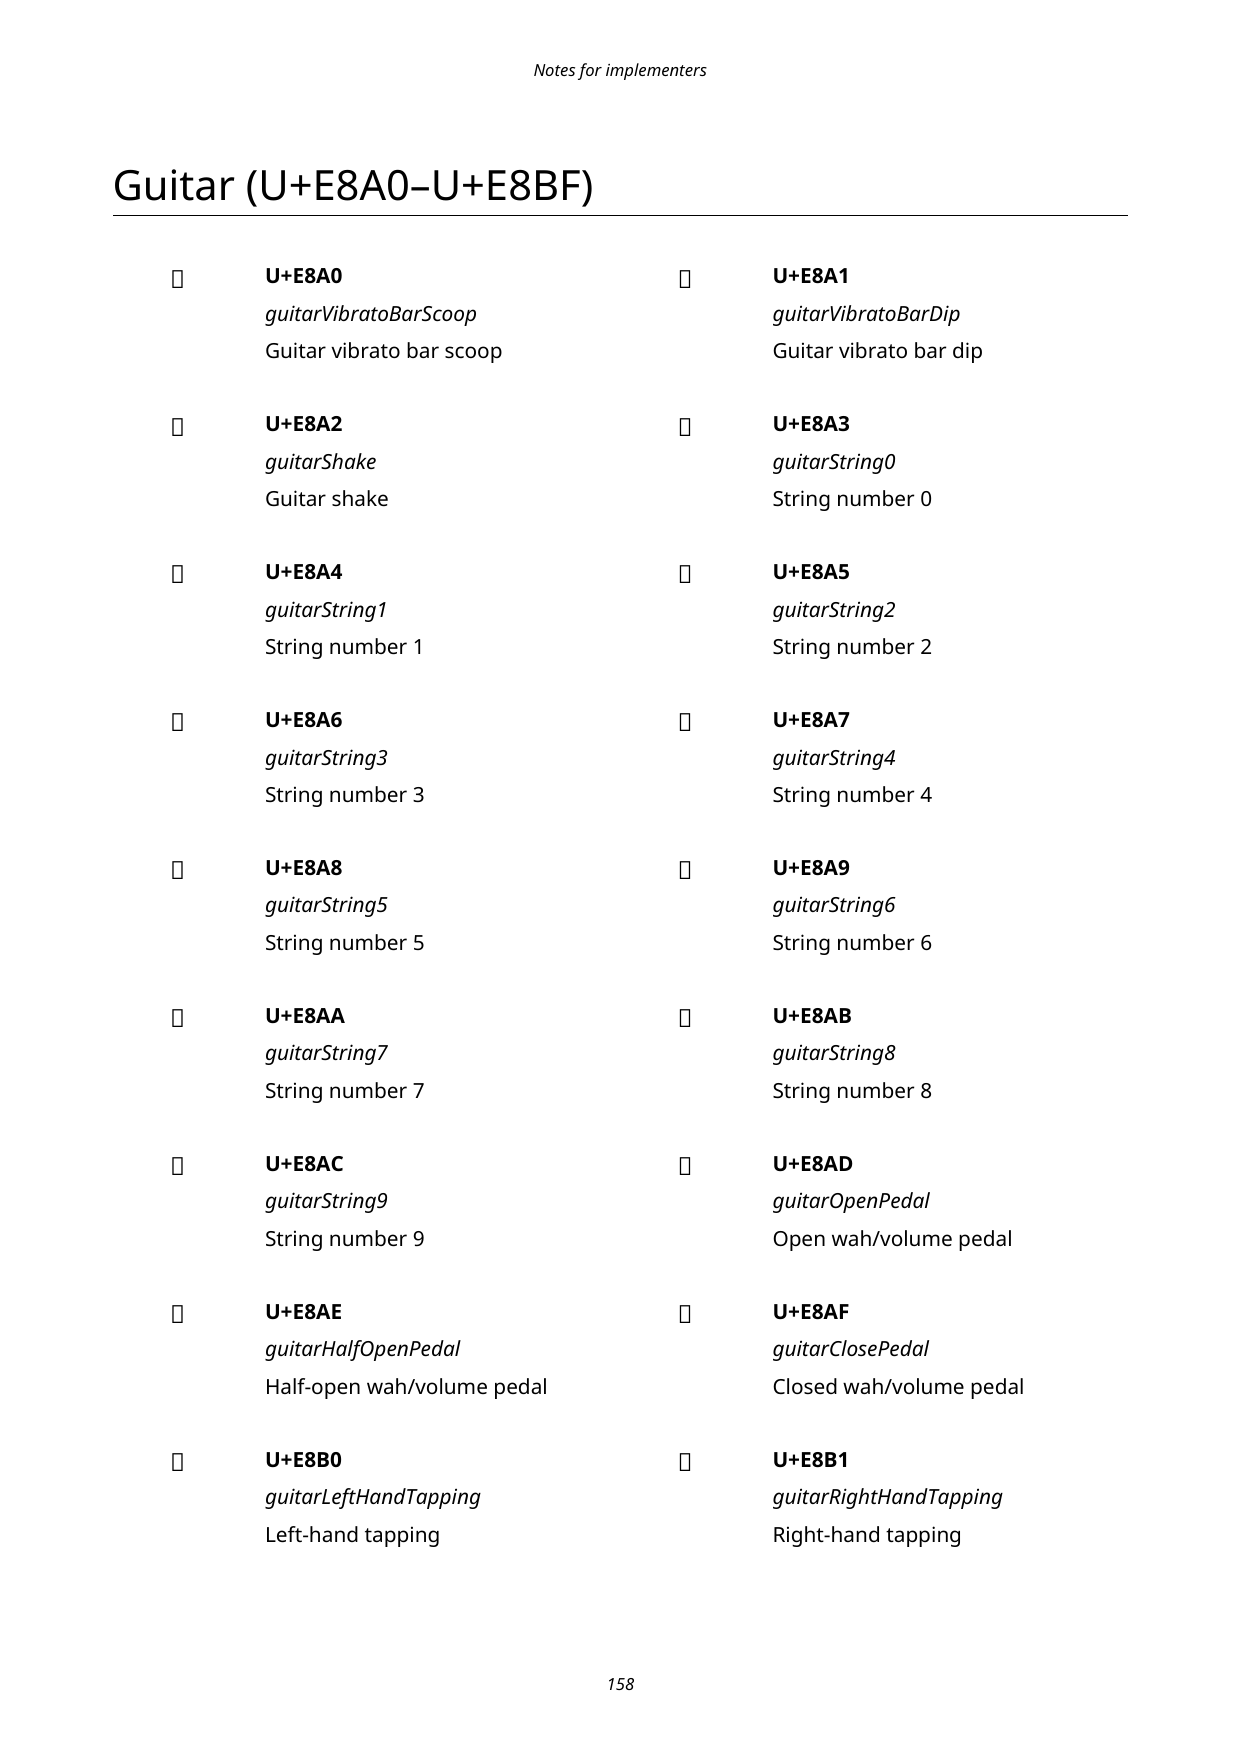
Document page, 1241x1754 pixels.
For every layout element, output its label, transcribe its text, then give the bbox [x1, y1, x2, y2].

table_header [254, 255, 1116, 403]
subtitle Guitar (U+E8A0–U+E8BF) [112, 156, 1128, 216]
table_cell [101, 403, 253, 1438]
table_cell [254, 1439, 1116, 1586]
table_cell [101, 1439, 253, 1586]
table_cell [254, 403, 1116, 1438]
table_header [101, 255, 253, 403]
